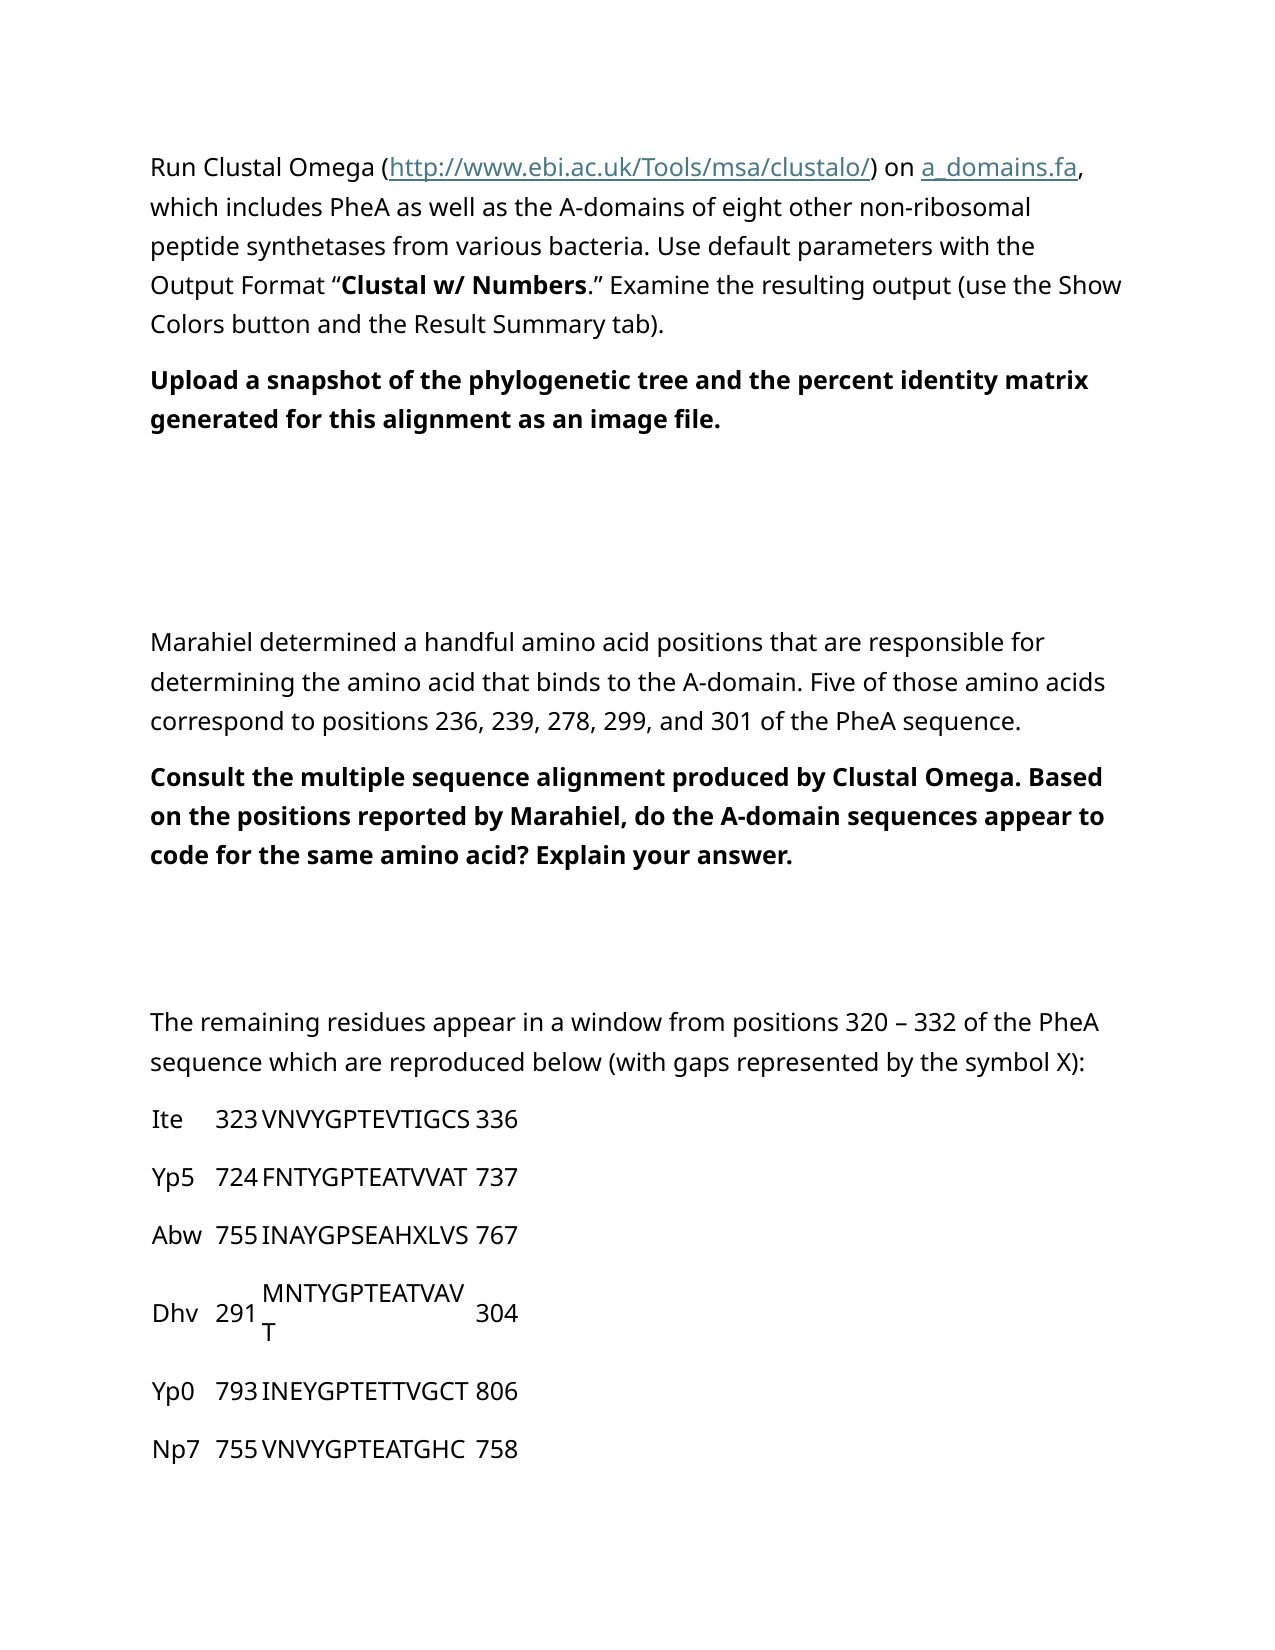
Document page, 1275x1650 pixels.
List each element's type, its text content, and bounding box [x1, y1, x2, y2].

table_header 323 [214, 1100, 260, 1158]
table_cell 291 [214, 1274, 260, 1372]
table_cell Dhv [150, 1274, 213, 1372]
text Run Clustal Omega (http://www.ebi.ac.uk/Tools/msa/clustalo/) on a_domains.fa, which includes PheA as well as the A-domains of eight other non-ribosomal peptide synthetases from various bacteria. Use default parameters with the Output Format “Clustal w/ Numbers.” Examine the resulting output (use the Show Colors button and the Result Summary tab). [150, 150, 1125, 341]
table_cell 793 [214, 1372, 260, 1430]
table_cell 755 [214, 1216, 260, 1274]
table_cell 304 [474, 1274, 522, 1372]
text Upload a snapshot of the phylogenetic tree and the percent identity matrix generated for this alignment as an image file. [150, 362, 1125, 436]
table_cell Yp0 [150, 1372, 213, 1430]
table_cell 767 [474, 1216, 522, 1274]
table_cell 755 [214, 1430, 260, 1488]
text The remaining residues appear in a window from positions 320 – 332 of the PheA sequence which are reproduced below (with gaps represented by the symbol X): [150, 1005, 1125, 1078]
table_cell INAYGPSEAHXLVS [260, 1216, 474, 1274]
table_header 336 [474, 1100, 522, 1158]
table_header Ite [150, 1100, 213, 1158]
table_cell FNTYGPTEATVVAT [260, 1158, 474, 1216]
table_cell 806 [474, 1372, 522, 1430]
table_cell Np7 [150, 1430, 213, 1488]
table_cell VNVYGPTEATGHCL [260, 1430, 474, 1488]
table_cell INEYGPTETTVGCT [260, 1372, 474, 1430]
table_cell MNTYGPTEATVAVT [260, 1274, 474, 1372]
table_header VNVYGPTEVTIGCS [260, 1100, 474, 1158]
table_cell 737 [474, 1158, 522, 1216]
table_cell Abw [150, 1216, 213, 1274]
table_cell Yp5 [150, 1158, 213, 1216]
text Consult the multiple sequence alignment produced by Clustal Omega. Based on the positions reported by Marahiel, do the A-domain sequences appear to code for the same amino acid? Explain your answer. [150, 759, 1125, 872]
table_cell 724 [214, 1158, 260, 1216]
table_cell 758 [474, 1430, 522, 1488]
text Marahiel determined a handful amino acid positions that are responsible for determining the amino acid that binds to the A-domain. Five of those amino acids correspond to positions 236, 239, 278, 299, and 301 of the PheA sequence. [150, 625, 1125, 737]
